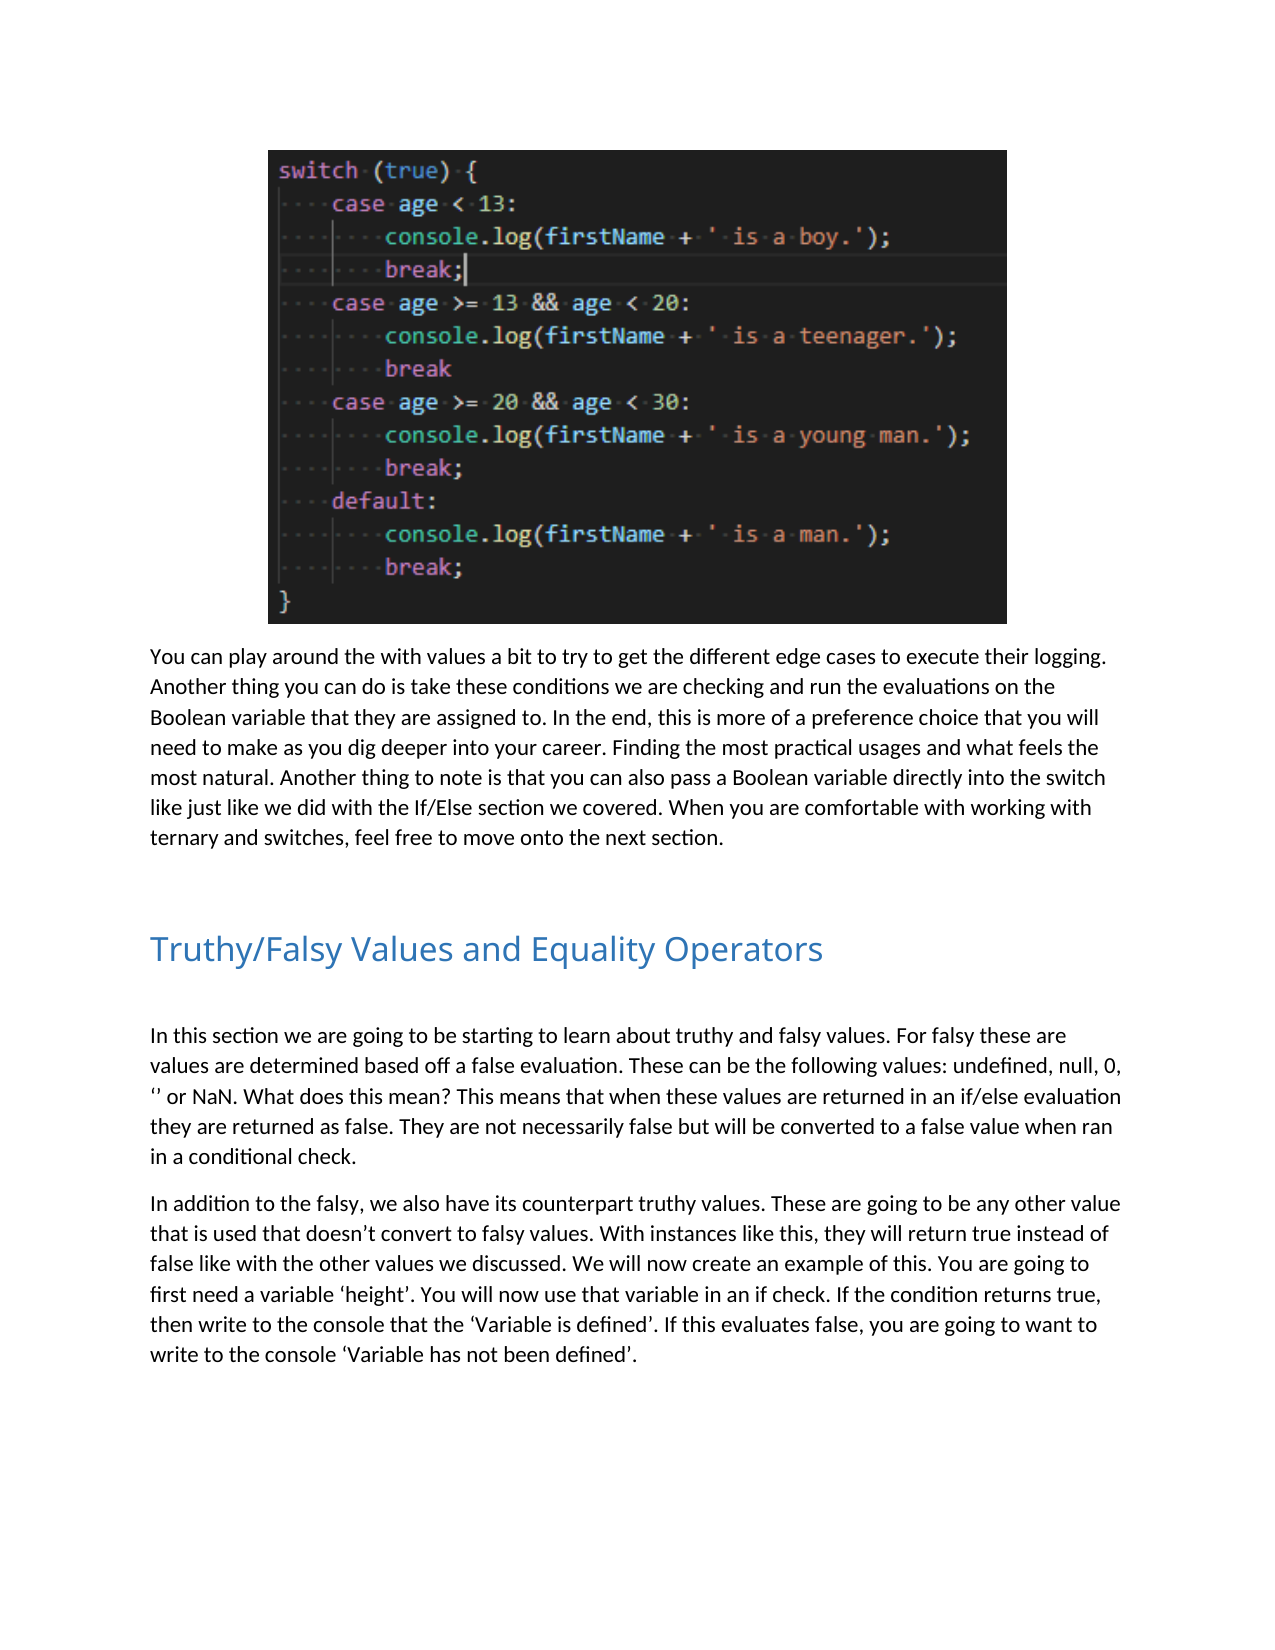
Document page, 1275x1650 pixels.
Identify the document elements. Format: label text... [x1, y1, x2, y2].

text In this section we are going to be starting to learn about truthy and falsy values. For falsy these are values are determined based off a false evaluation. These can be the following values: undefined, null, 0, ‘’ or NaN. What does this mean? This means that when these values are returned in an if/else evaluation they are returned as false. They are not necessarily false but will be converted to a false value when ran in a conditional check. [150, 1021, 1125, 1170]
text In addition to the falsy, we also have its counterpart truthy values. These are going to be any other value that is used that doesn’t convert to falsy values. With instances like this, they will return true instead of false like with the other values we discussed. We will now create an example of this. You are going to first need a variable ‘height’. You will now use that variable in an if check. If the condition returns true, then write to the console that the ‘Variable is defined’. If this evaluates false, you are going to want to write to the console ‘Variable has not been defined’. [150, 1189, 1125, 1368]
subtitle Truthy/Falsy Values and Equality Operators [150, 926, 1125, 971]
text You can play around the with values a bit to try to get the different edge cases to execute their logging. Another thing you can do is take these conditions we are checking and run the evaluations on the Boolean variable that they are assigned to. In the end, this is more of a preference choice that you will need to make as you dig deeper into your career. Finding the most practical usages and what feels the most natural. Another thing to note is that you can also pass a Boolean variable directly into the switch like just like we did with the If/Else section we covered. When you are comfortable with working with ternary and switches, feel free to move onto the next section. [150, 642, 1125, 852]
